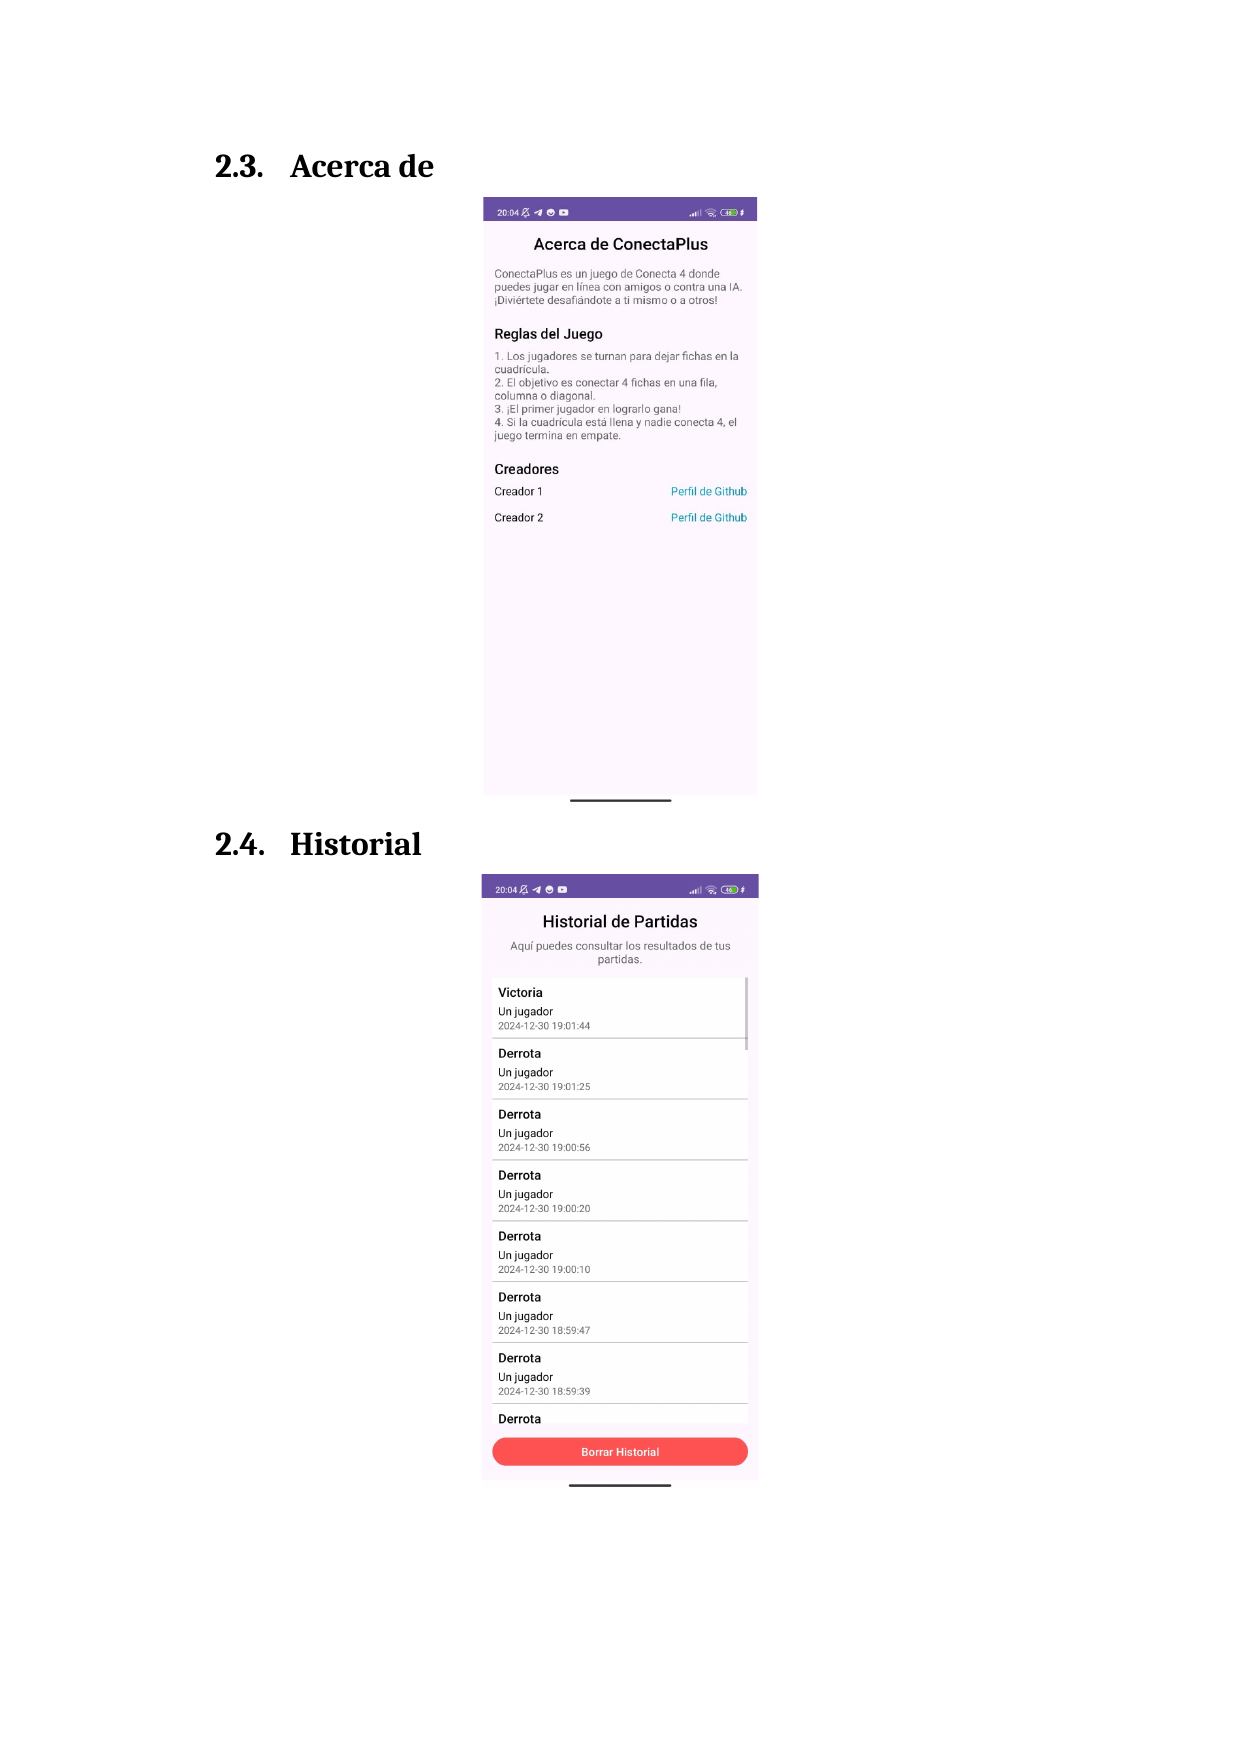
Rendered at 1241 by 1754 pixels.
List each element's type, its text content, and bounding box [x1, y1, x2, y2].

picture [481, 874, 759, 1491]
subtitle Acerca de [215, 148, 1063, 186]
subtitle Historial [215, 825, 1063, 863]
picture [483, 197, 758, 806]
